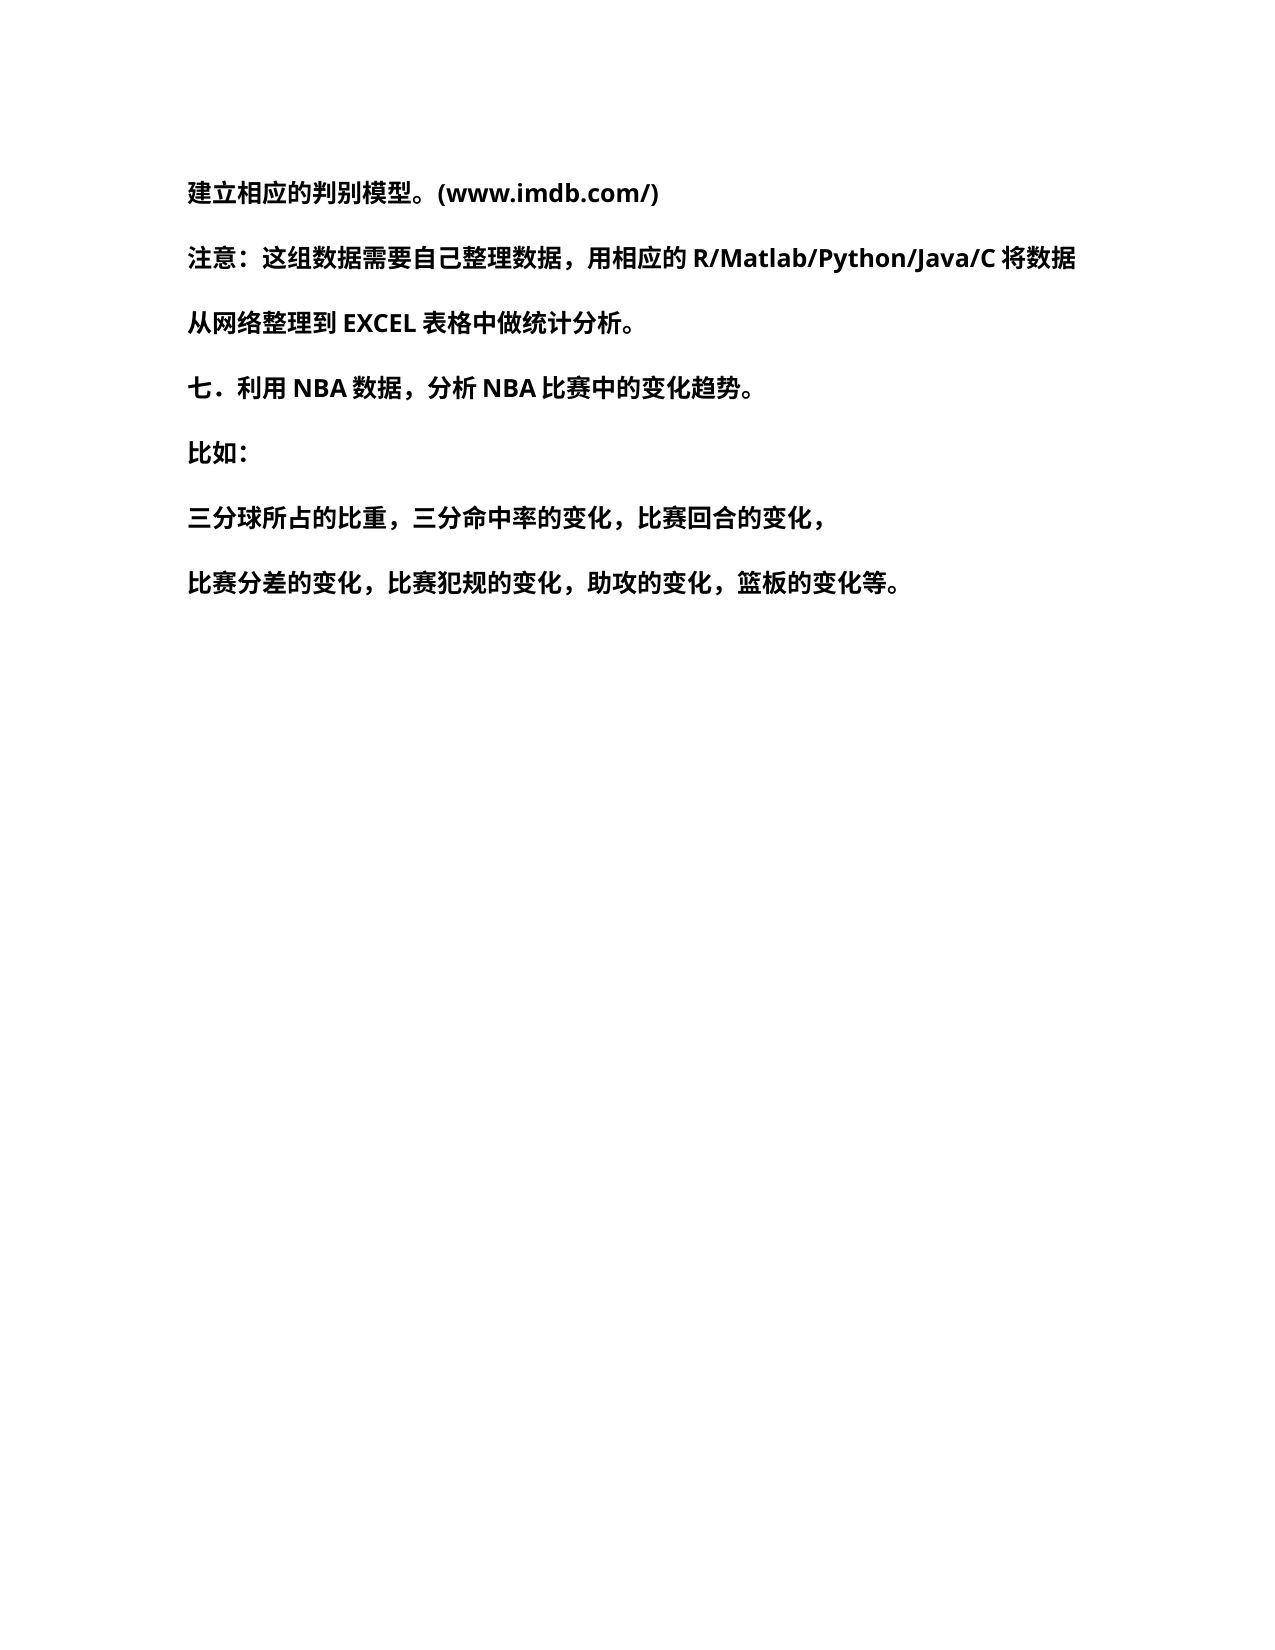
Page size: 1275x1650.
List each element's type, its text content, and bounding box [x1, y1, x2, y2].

list 比赛分差的变化，比赛犯规的变化，助攻的变化，篮板的变化等。 [187, 549, 1087, 614]
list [187, 159, 1087, 224]
list 比如： [187, 419, 1087, 484]
list 三分球所占的比重，三分命中率的变化，比赛回合的变化， [187, 484, 1087, 549]
list 利用NBA数据，分析NBA比赛中的变化趋势。 [187, 354, 1087, 419]
list 注意：这组数据需要自己整理数据，用相应的R/Matlab/Python/Java/C将数据从网络整理到EXCEL表格中做统计分析。 [187, 224, 1087, 354]
